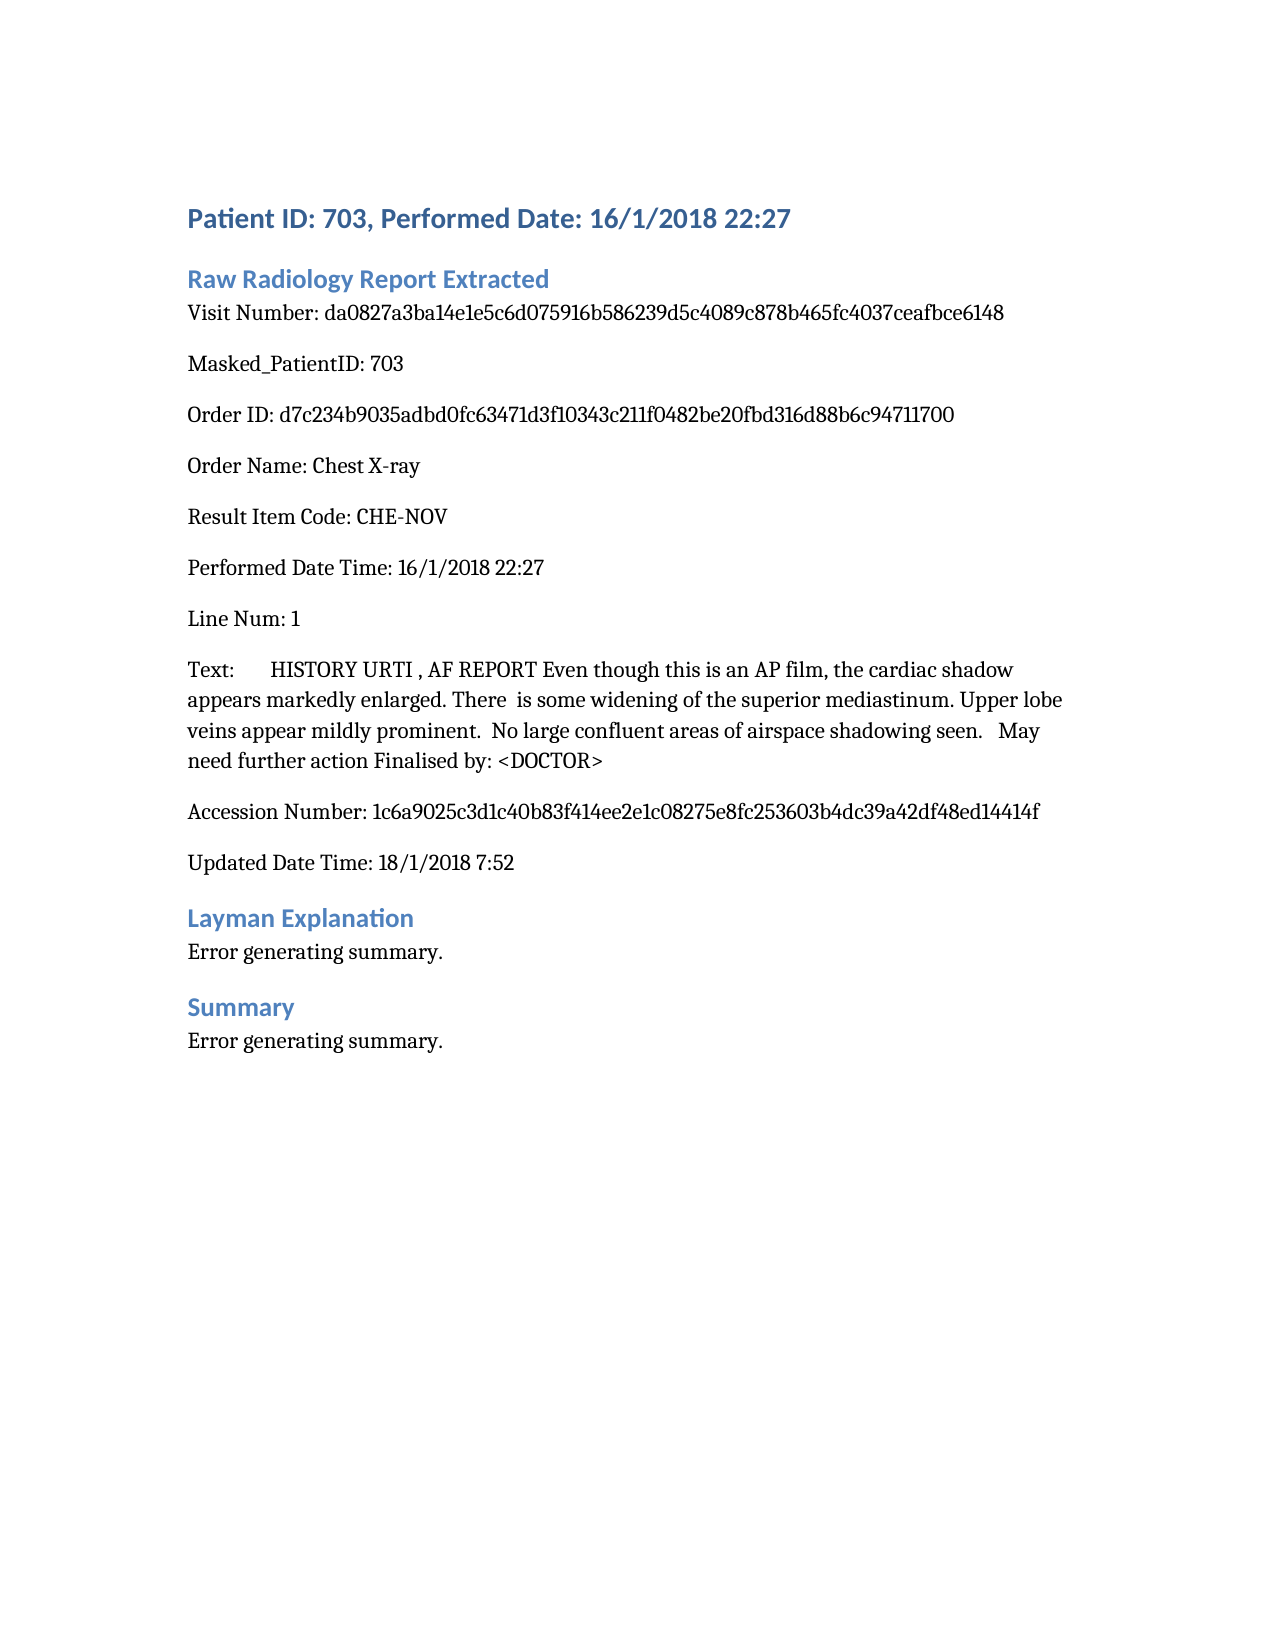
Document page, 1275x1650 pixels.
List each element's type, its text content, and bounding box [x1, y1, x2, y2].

text Order ID: d7c234b9035adbd0fc63471d3f10343c211f0482be20fbd316d88b6c94711700 [187, 402, 1087, 428]
text Visit Number: da0827a3ba14e1e5c6d075916b586239d5c4089c878b465fc4037ceafbce6148 [187, 300, 1087, 326]
text Performed Date Time: 16/1/2018 22:27 [187, 555, 1087, 581]
subtitle Patient ID: 703, Performed Date: 16/1/2018 22:27 [187, 200, 1087, 236]
text Updated Date Time: 18/1/2018 7:52 [187, 850, 1087, 876]
text Result Item Code: CHE-NOV [187, 504, 1087, 530]
text Error generating summary. [187, 939, 1087, 965]
subtitle Summary [187, 990, 1087, 1023]
text Masked_PatientID: 703 [187, 351, 1087, 377]
text Error generating summary. [187, 1028, 1087, 1054]
subtitle Layman Explanation [187, 901, 1087, 934]
text Line Num: 1 [187, 606, 1087, 632]
subtitle Raw Radiology Report Extracted [187, 262, 1087, 295]
text Text: HISTORY URTI , AF REPORT Even though this is an AP film, the cardiac shadow appears markedly enlarged. There is some widening of the superior mediastinum. Upper lobe veins appear mildly prominent. No large confluent areas of airspace shadowing seen. May need further action Finalised by: <DOCTOR> [187, 657, 1087, 774]
text Accession Number: 1c6a9025c3d1c40b83f414ee2e1c08275e8fc253603b4dc39a42df48ed14414f [187, 799, 1087, 825]
text Order Name: Chest X-ray [187, 453, 1087, 479]
